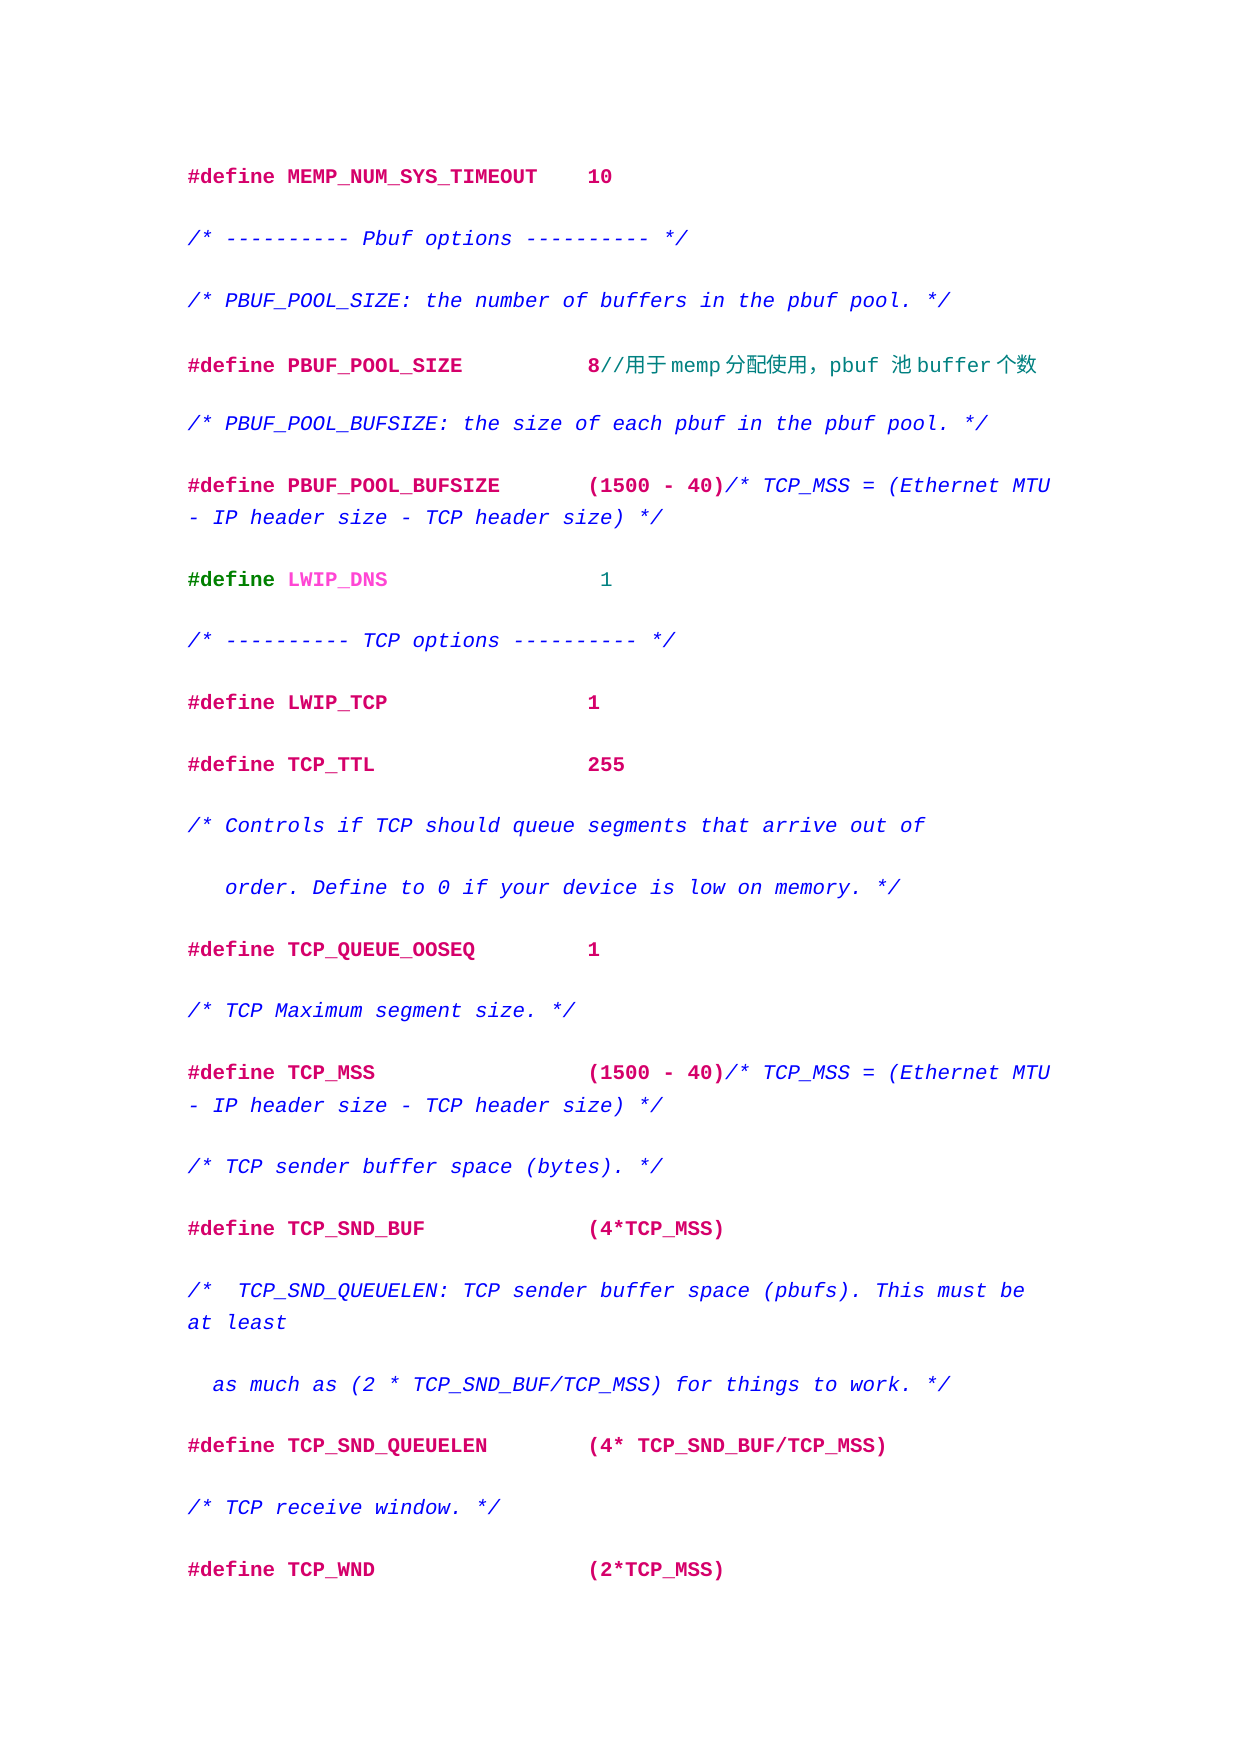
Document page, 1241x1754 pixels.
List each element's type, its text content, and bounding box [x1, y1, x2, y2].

text /* TCP Maximum segment size. */ [187, 996, 1053, 1029]
text /* TCP_SND_QUEUELEN: TCP sender buffer space (pbufs). This must be at least [187, 1275, 1053, 1340]
text /* PBUF_POOL_SIZE: the number of buffers in the pbuf pool. */ [187, 285, 1053, 318]
text order. Define to 0 if your device is low on memory. */ [187, 873, 1053, 905]
text #define PBUF_POOL_SIZE 8//用于memp分配使用，pbuf 池buffer个数 [187, 347, 1053, 379]
text #define TCP_WND (2*TCP_MSS) [187, 1554, 1053, 1587]
text /* TCP receive window. */ [187, 1493, 1053, 1525]
text /* TCP sender buffer space (bytes). */ [187, 1152, 1053, 1184]
text #define MEMP_NUM_SYS_TIMEOUT 10 [187, 162, 1053, 194]
text /* Controls if TCP should queue segments that arrive out of [187, 811, 1053, 844]
text #define TCP_TTL 255 [187, 749, 1053, 782]
text #define TCP_MSS (1500 - 40)/* TCP_MSS = (Ethernet MTU - IP header size - TCP header size) */ [187, 1058, 1053, 1123]
text #define TCP_SND_QUEUELEN (4* TCP_SND_BUF/TCP_MSS) [187, 1431, 1053, 1464]
text #define TCP_SND_BUF (4*TCP_MSS) [187, 1214, 1053, 1246]
text /* PBUF_POOL_BUFSIZE: the size of each pbuf in the pbuf pool. */ [187, 409, 1053, 441]
text #define LWIP_DNS 1 [187, 564, 1053, 597]
text /* ---------- Pbuf options ---------- */ [187, 224, 1053, 256]
text #define PBUF_POOL_BUFSIZE (1500 - 40)/* TCP_MSS = (Ethernet MTU - IP header size - TCP header size) */ [187, 470, 1053, 535]
text /* ---------- TCP options ---------- */ [187, 626, 1053, 659]
text #define TCP_QUEUE_OOSEQ 1 [187, 934, 1053, 967]
text #define LWIP_TCP 1 [187, 688, 1053, 720]
text as much as (2 * TCP_SND_BUF/TCP_MSS) for things to work. */ [187, 1369, 1053, 1402]
